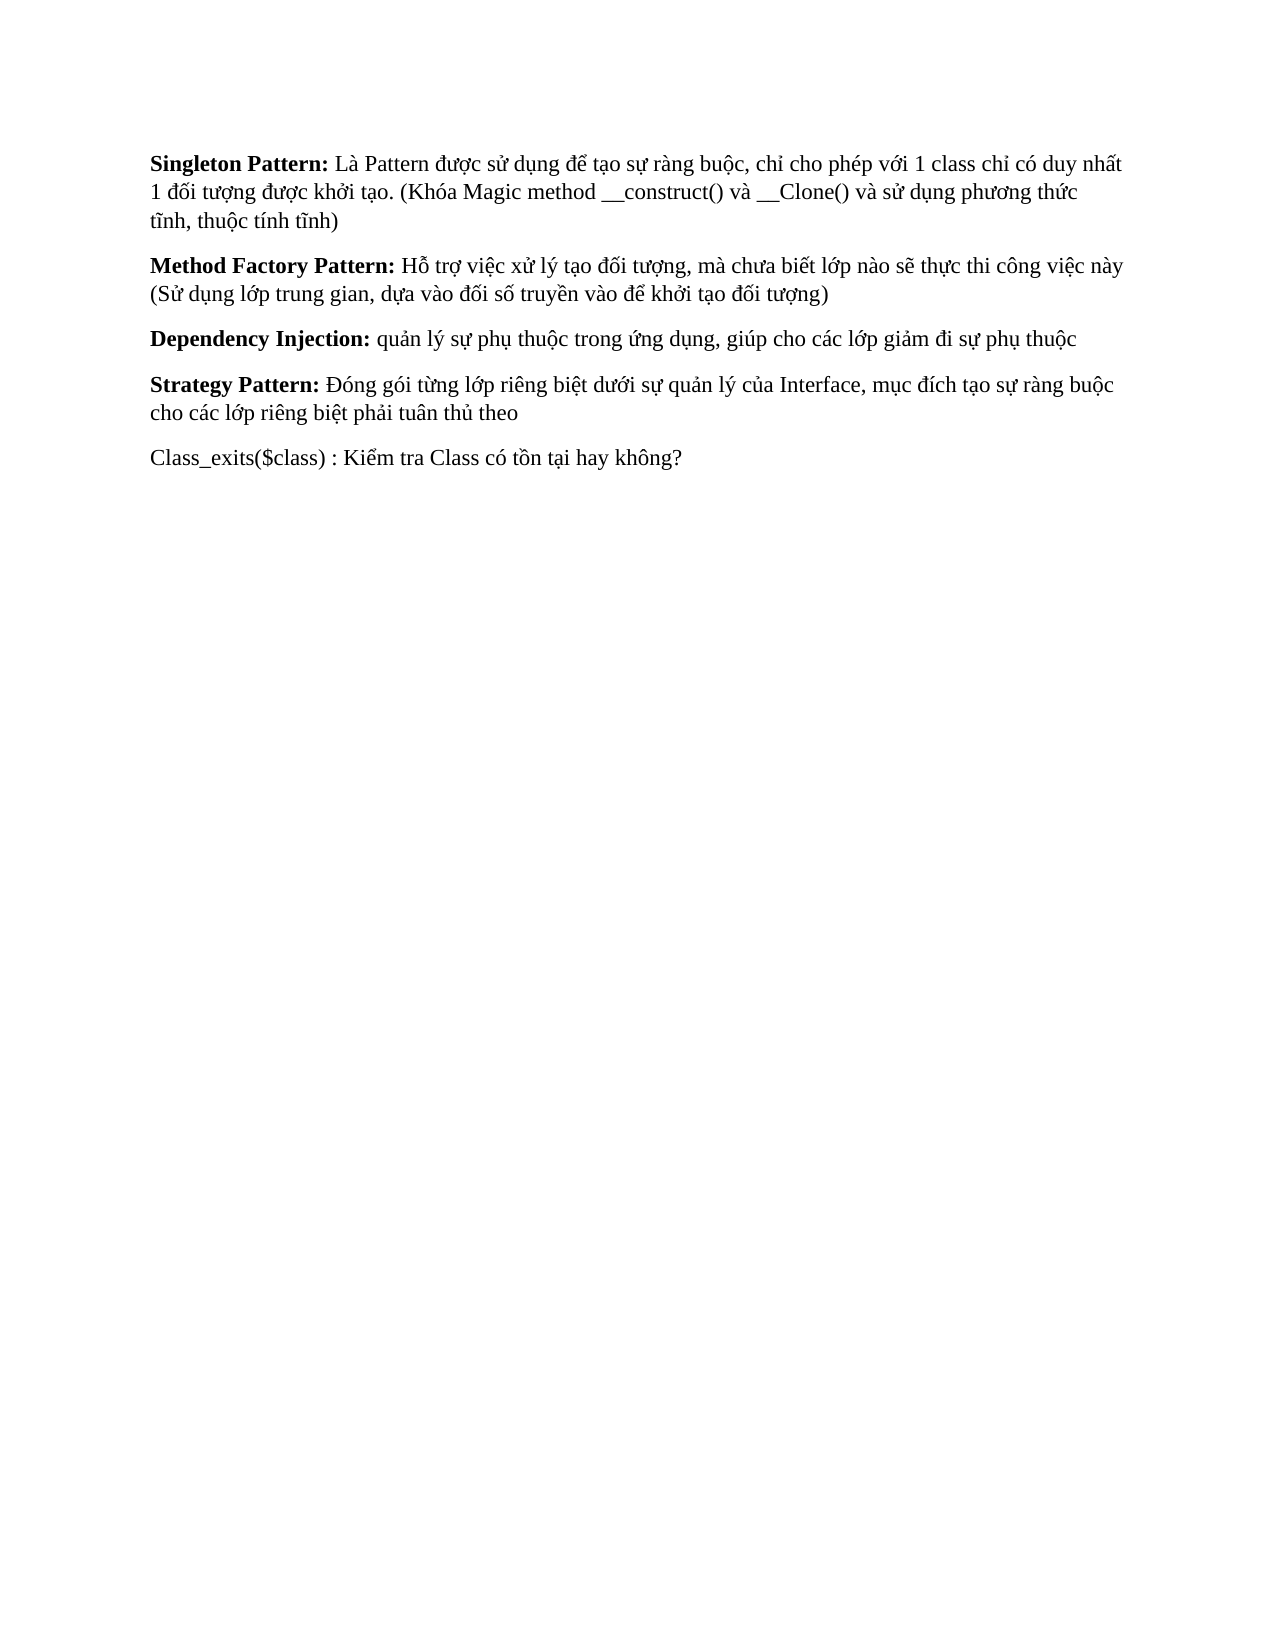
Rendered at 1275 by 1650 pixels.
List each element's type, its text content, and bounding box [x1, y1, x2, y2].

text Class_exits($class) : Kiểm tra Class có tồn tại hay không? [150, 444, 1125, 471]
text Singleton Pattern: Là Pattern được sử dụng để tạo sự ràng buộc, chỉ cho phép với 1 class chỉ có duy nhất 1 đối tượng được khởi tạo. (Khóa Magic method __construct() và __Clone() và sử dụng phương thức tĩnh, thuộc tính tĩnh) [150, 150, 1125, 233]
text Strategy Pattern: Đóng gói từng lớp riêng biệt dưới sự quản lý của Interface, mục đích tạo sự ràng buộc cho các lớp riêng biệt phải tuân thủ theo [150, 371, 1125, 425]
text Dependency Injection: quản lý sự phụ thuộc trong ứng dụng, giúp cho các lớp giảm đi sự phụ thuộc [150, 326, 1125, 352]
text Method Factory Pattern: Hỗ trợ việc xử lý tạo đối tượng, mà chưa biết lớp nào sẽ thực thi công việc này (Sử dụng lớp trung gian, dựa vào đối số truyền vào để khởi tạo đối tượng) [150, 252, 1125, 307]
